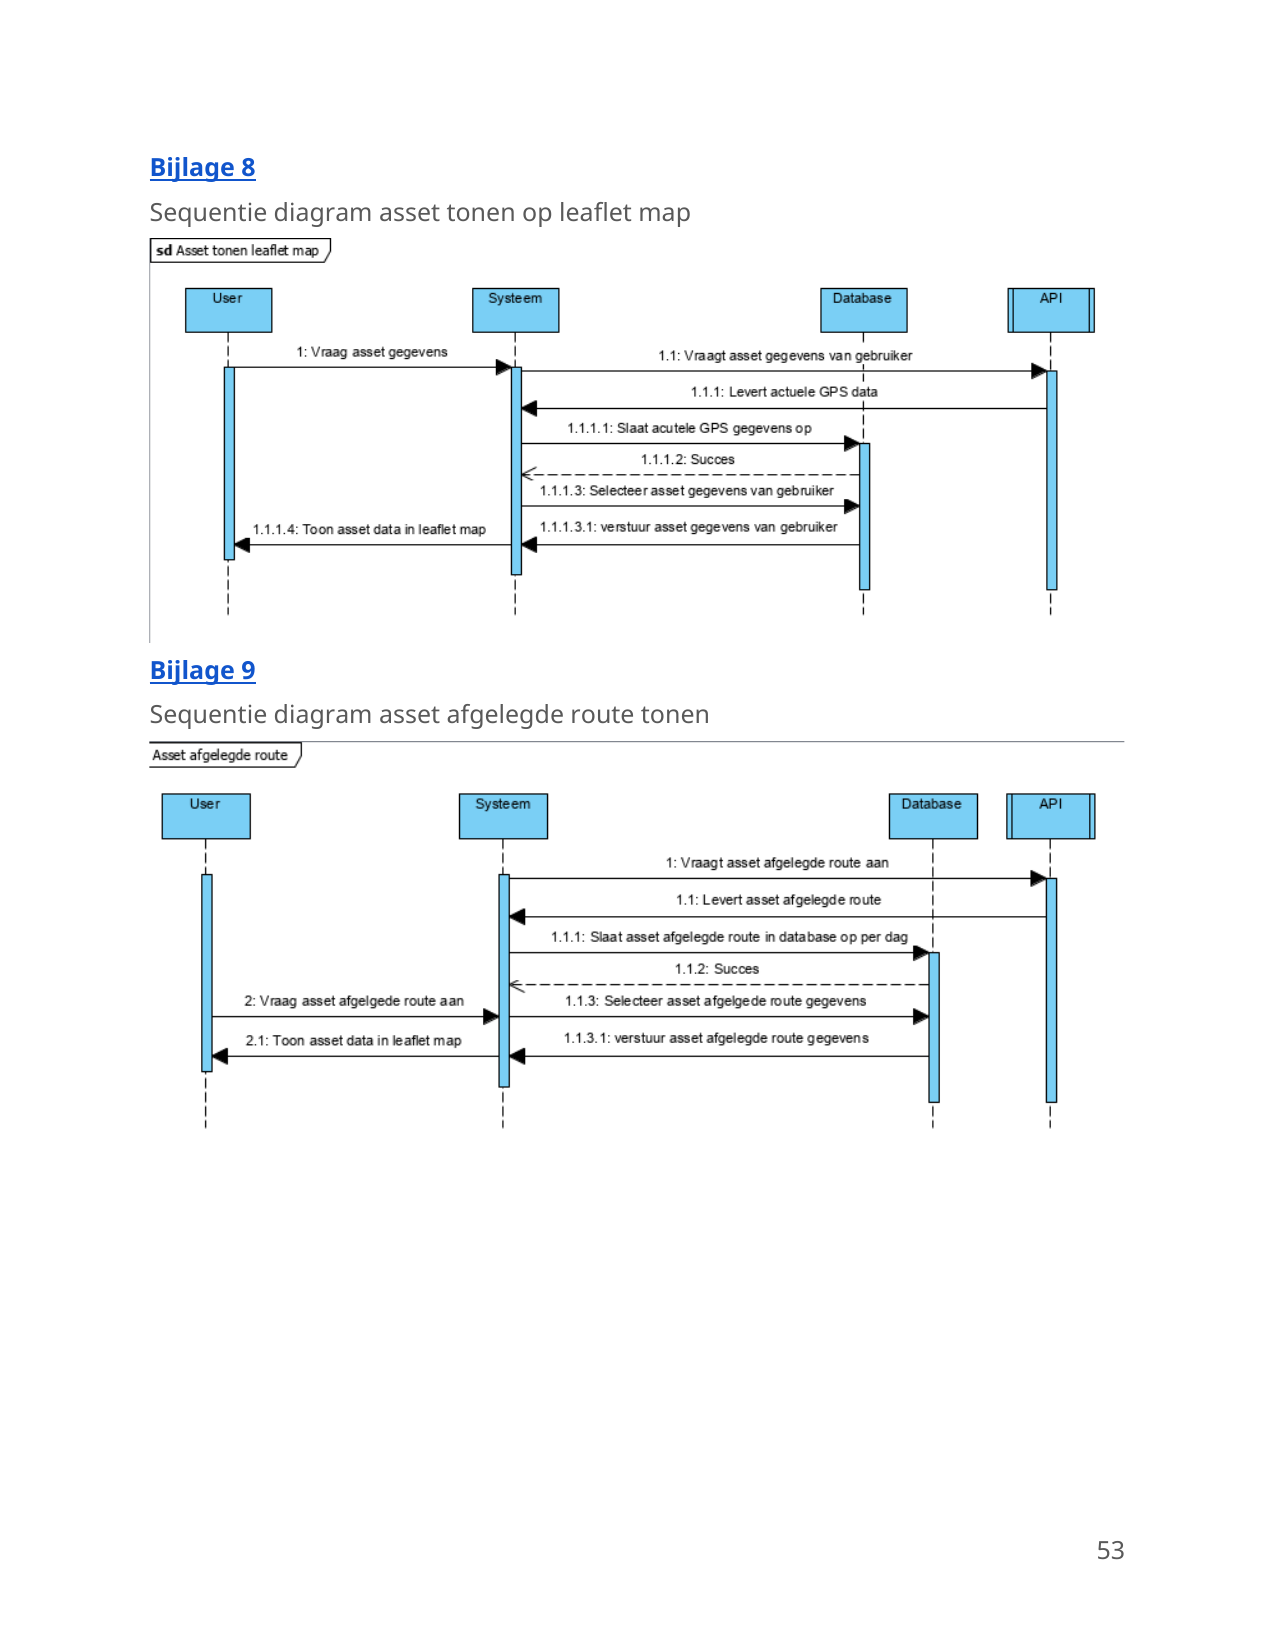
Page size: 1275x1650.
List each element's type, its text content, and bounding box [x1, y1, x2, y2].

subtitle Bijlage 8 [149, 150, 1125, 184]
subtitle Bijlage 9 [149, 653, 1125, 687]
text Sequentie diagram asset tonen op leaflet map [149, 194, 1125, 228]
picture [149, 741, 1125, 1194]
text Sequentie diagram asset afgelegde route tonen [149, 697, 1125, 731]
picture [149, 238, 1125, 643]
